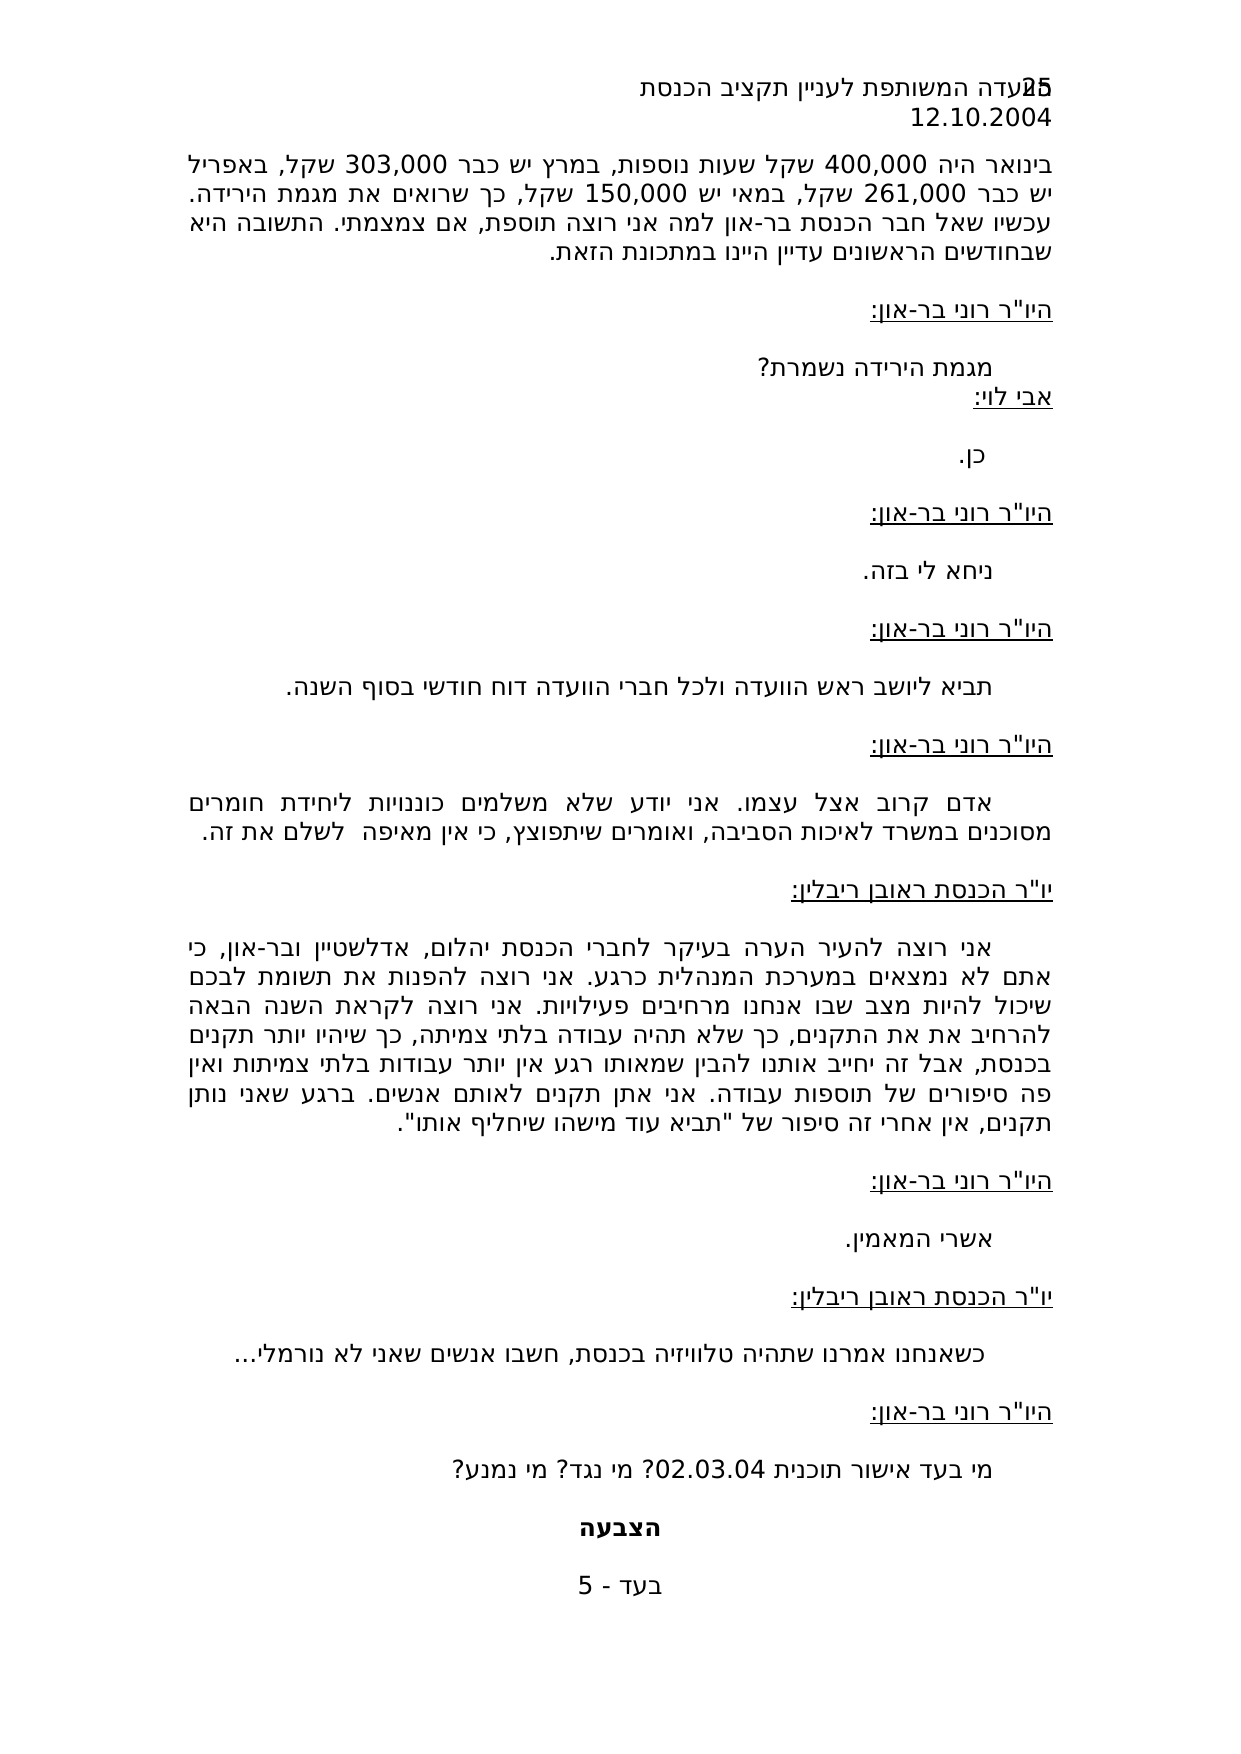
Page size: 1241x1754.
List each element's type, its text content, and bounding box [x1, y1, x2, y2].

text תביא ליושב ראש הוועדה ולכל חברי הוועדה דוח חודשי בסוף השנה. [187, 672, 1053, 701]
text מגמת הירידה נשמרת? [187, 353, 1053, 382]
text היו"ר רוני בר-און: [187, 614, 1053, 643]
text היו"ר רוני בר-און: [187, 730, 1053, 759]
text אדם קרוב אצל עצמו. אני יודע שלא משלמים כוננויות ליחידת חומרים מסוכנים במשרד לאיכות הסביבה, ואומרים שיתפוצץ, כי אין מאיפה לשלם את זה. [187, 788, 1053, 846]
text אני רוצה להעיר הערה בעיקר לחברי הכנסת יהלום, אדלשטיין ובר-און, כי אתם לא נמצאים במערכת המנהלית כרגע. אני רוצה להפנות את תשומת לבכם שיכול להיות מצב שבו אנחנו מרחיבים פעילויות. אני רוצה לקראת השנה הבאה להרחיב את את התקנים, כך שלא תהיה עבודה בלתי צמיתה, כך שיהיו יותר תקנים בכנסת, אבל זה יחייב אותנו להבין שמאותו רגע אין יותר עבודות בלתי צמיתות ואין פה סיפורים של תוספות עבודה. אני אתן תקנים לאותם אנשים. ברגע שאני נותן תקנים, אין אחרי זה סיפור של "תביא עוד מישהו שיחליף אותו". [187, 933, 1053, 1137]
text כשאנחנו אמרנו שתהיה טלוויזיה בכנסת, חשבו אנשים שאני לא נורמלי... [187, 1339, 1053, 1369]
text היו"ר רוני בר-און: [187, 1397, 1053, 1427]
text הצבעה [187, 1513, 1053, 1542]
text ניחא לי בזה. [187, 556, 1053, 585]
text בעד - 5 [187, 1571, 1053, 1600]
text יו"ר הכנסת ראובן ריבלין: [187, 875, 1053, 904]
text כן. [187, 440, 1053, 469]
text יו"ר הכנסת ראובן ריבלין: [187, 1282, 1053, 1311]
text היו"ר רוני בר-און: [187, 295, 1053, 324]
text אשרי המאמין. [187, 1224, 1053, 1253]
text מי בעד אישור תוכנית 02.03.04? מי נגד? מי נמנע? [187, 1455, 1053, 1484]
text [187, 150, 1053, 267]
text אבי לוי: [187, 382, 1053, 412]
text היו"ר רוני בר-און: [187, 498, 1053, 527]
text היו"ר רוני בר-און: [187, 1166, 1053, 1195]
